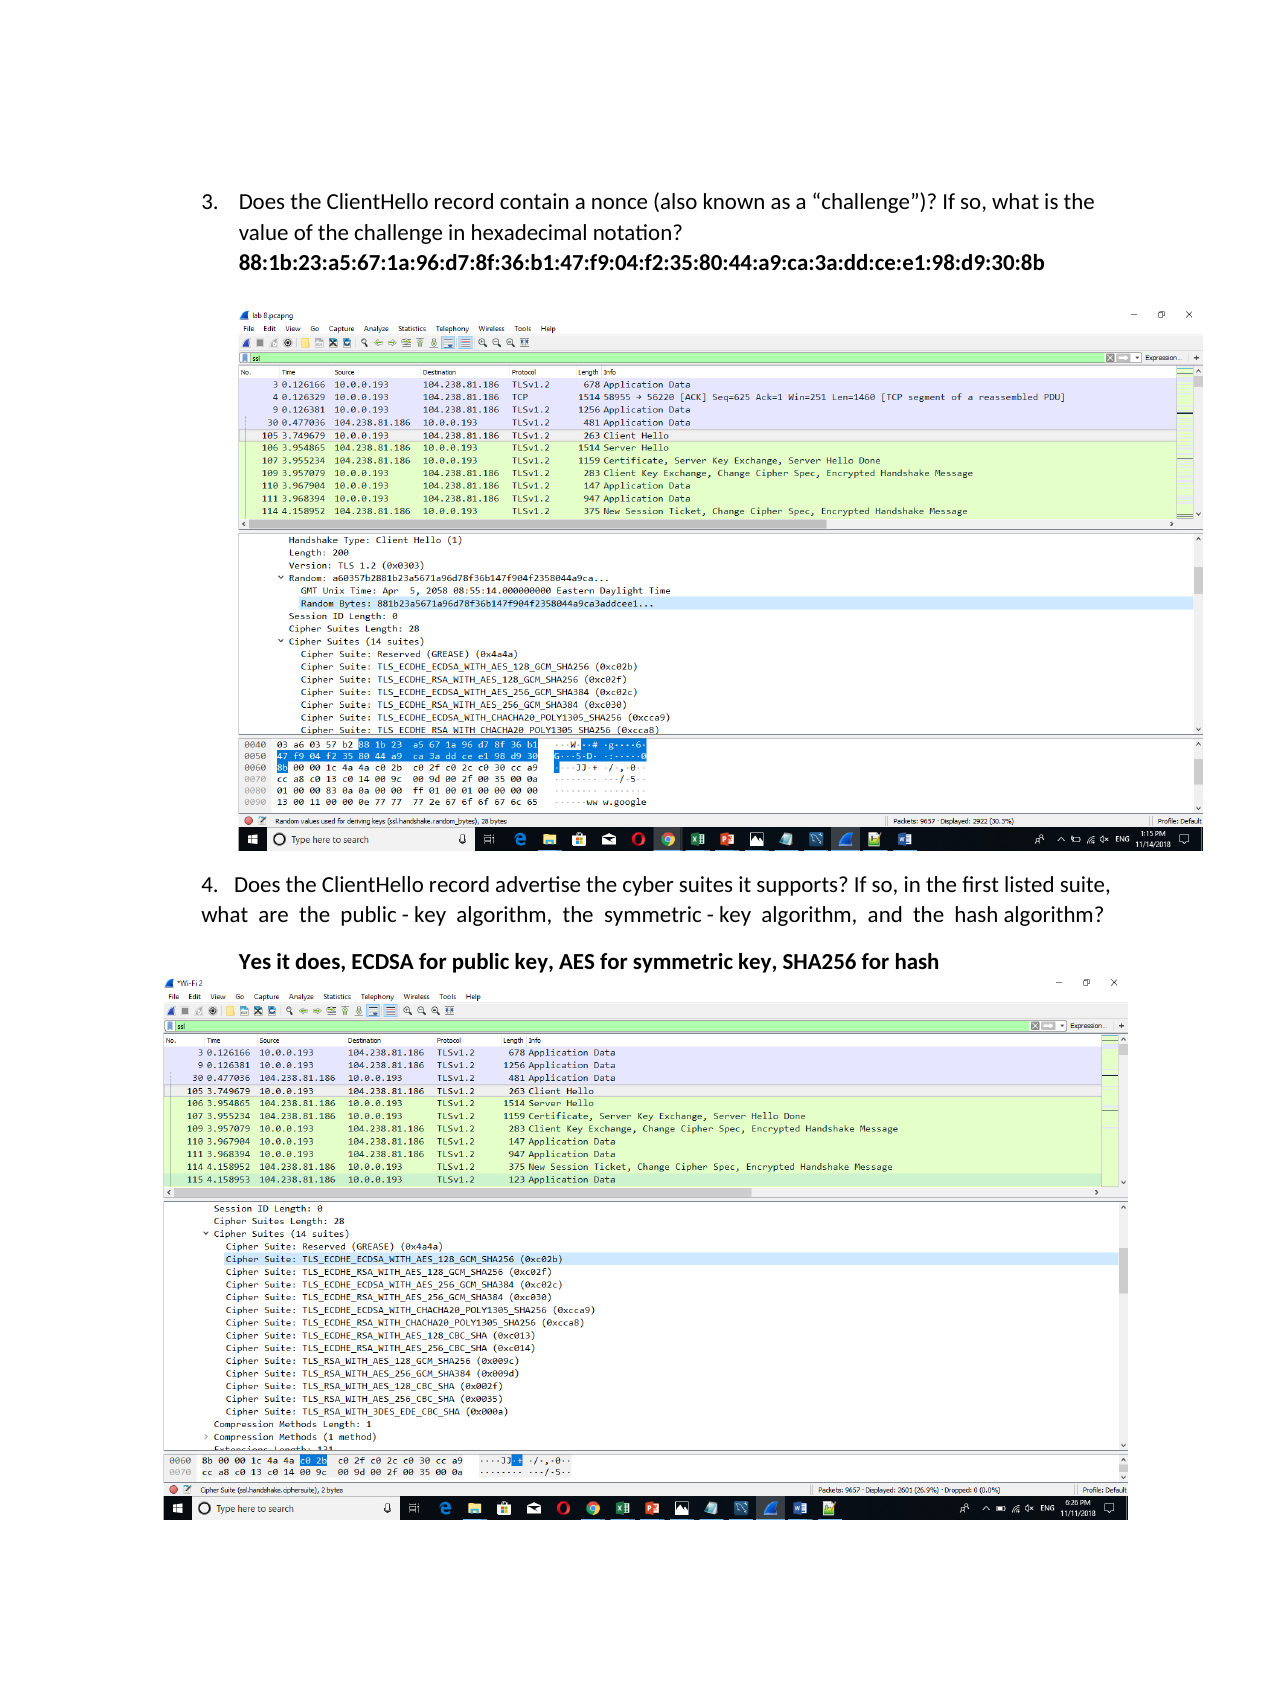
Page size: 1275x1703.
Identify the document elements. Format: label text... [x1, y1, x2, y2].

text 4. Does the ClientHello record advertise the cyber suites it supports? If so, in the first listed suite, what are the public - key algorithm, the symmetric - key algorithm, and the hash algorithm? [201, 870, 1128, 928]
list 88:1b:23:a5:67:1a:96:d7:8f:36:b1:47:f9:04:f2:35:80:44:a9:ca:3a:dd:ce:e1:98:d9:30:8b [238, 248, 1128, 276]
picture [163, 977, 1128, 1520]
picture [238, 308, 1203, 851]
text Yes it does, ECDSA for public key, AES for symmetric key, SHA256 for hash [163, 947, 1128, 977]
list Does the ClientHello record contain a nonce (also known as a “challenge”)? If so, what is the value of the challenge in hexadecimal notation? [201, 187, 1128, 246]
